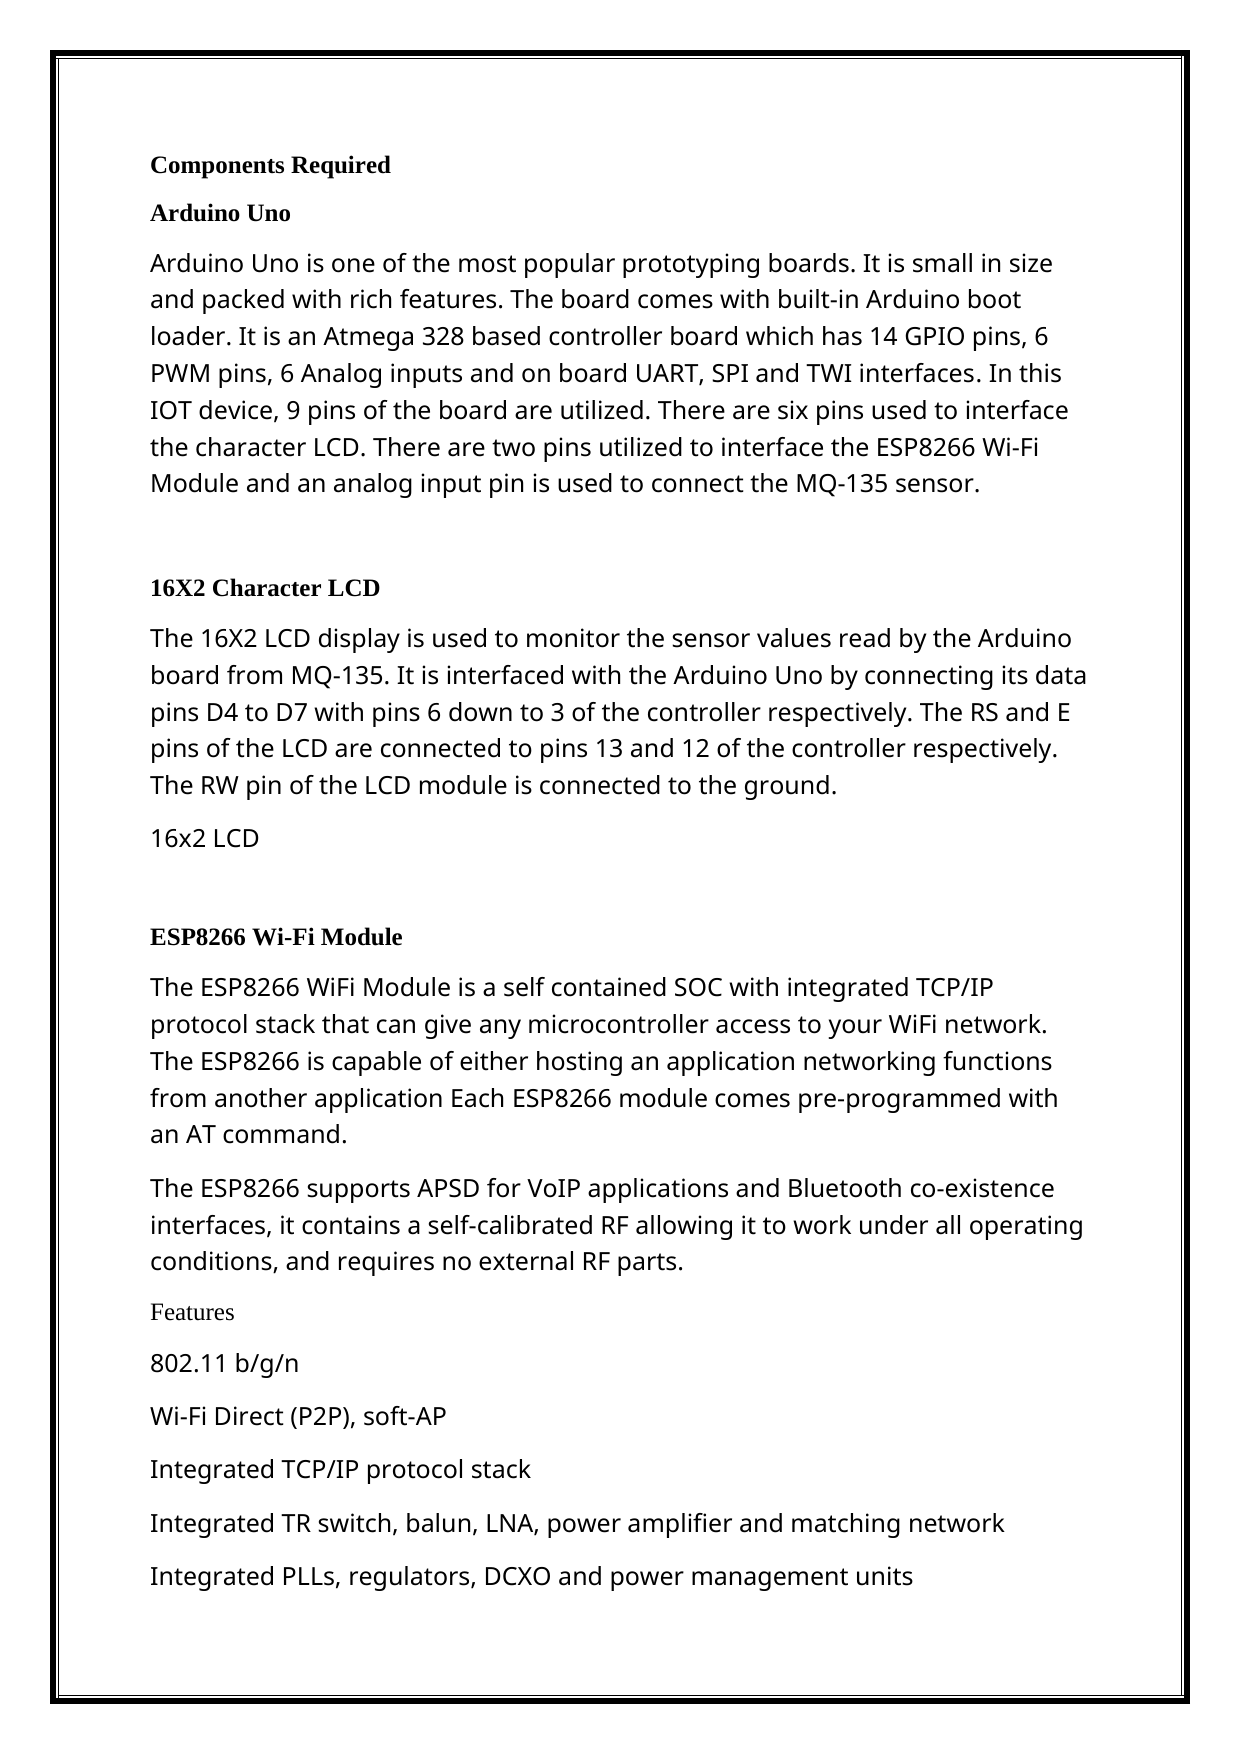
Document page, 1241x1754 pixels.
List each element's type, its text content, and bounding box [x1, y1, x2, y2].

text Integrated TCP/IP protocol stack [150, 1452, 1090, 1486]
text Arduino Uno is one of the most popular prototyping boards. It is small in size and packed with rich features. The board comes with built-in Arduino boot loader. It is an Atmega 328 based controller board which has 14 GPIO pins, 6 PWM pins, 6 Analog inputs and on board UART, SPI and TWI interfaces. In this IOT device, 9 pins of the board are utilized. There are six pins used to interface the character LCD. There are two pins utilized to interface the ESP8266 Wi-Fi Module and an analog input pin is used to connect the MQ-135 sensor. [150, 245, 1090, 500]
text Components Required [150, 150, 1090, 179]
text 16x2 LCD [150, 821, 1090, 855]
text Wi-Fi Direct (P2P), soft-AP [150, 1399, 1090, 1433]
text The 16X2 LCD display is used to monitor the sensor values read by the Arduino board from MQ-135. It is interfaced with the Arduino Uno by connecting its data pins D4 to D7 with pins 6 down to 3 of the controller respectively. The RS and E pins of the LCD are connected to pins 13 and 12 of the controller respectively. The RW pin of the LCD module is connected to the ground. [150, 621, 1090, 802]
text ESP8266 Wi-Fi Module [150, 922, 1090, 951]
text Features [150, 1297, 1090, 1326]
text The ESP8266 WiFi Module is a self contained SOC with integrated TCP/IP protocol stack that can give any microcontroller access to your WiFi network. The ESP8266 is capable of either hosting an application networking functions from another application Each ESP8266 module comes pre-programmed with an AT command. [150, 970, 1090, 1151]
text Integrated PLLs, regulators, DCXO and power management units [150, 1559, 1090, 1593]
text 16X2 Character LCD [150, 573, 1090, 602]
text Arduino Uno [150, 198, 1090, 226]
text 802.11 b/g/n [150, 1345, 1090, 1379]
text Integrated TR switch, balun, LNA, power amplifier and matching network [150, 1506, 1090, 1539]
text The ESP8266 supports APSD for VoIP applications and Bluetooth co-existence interfaces, it contains a self-calibrated RF allowing it to work under all operating conditions, and requires no external RF parts. [150, 1171, 1090, 1278]
